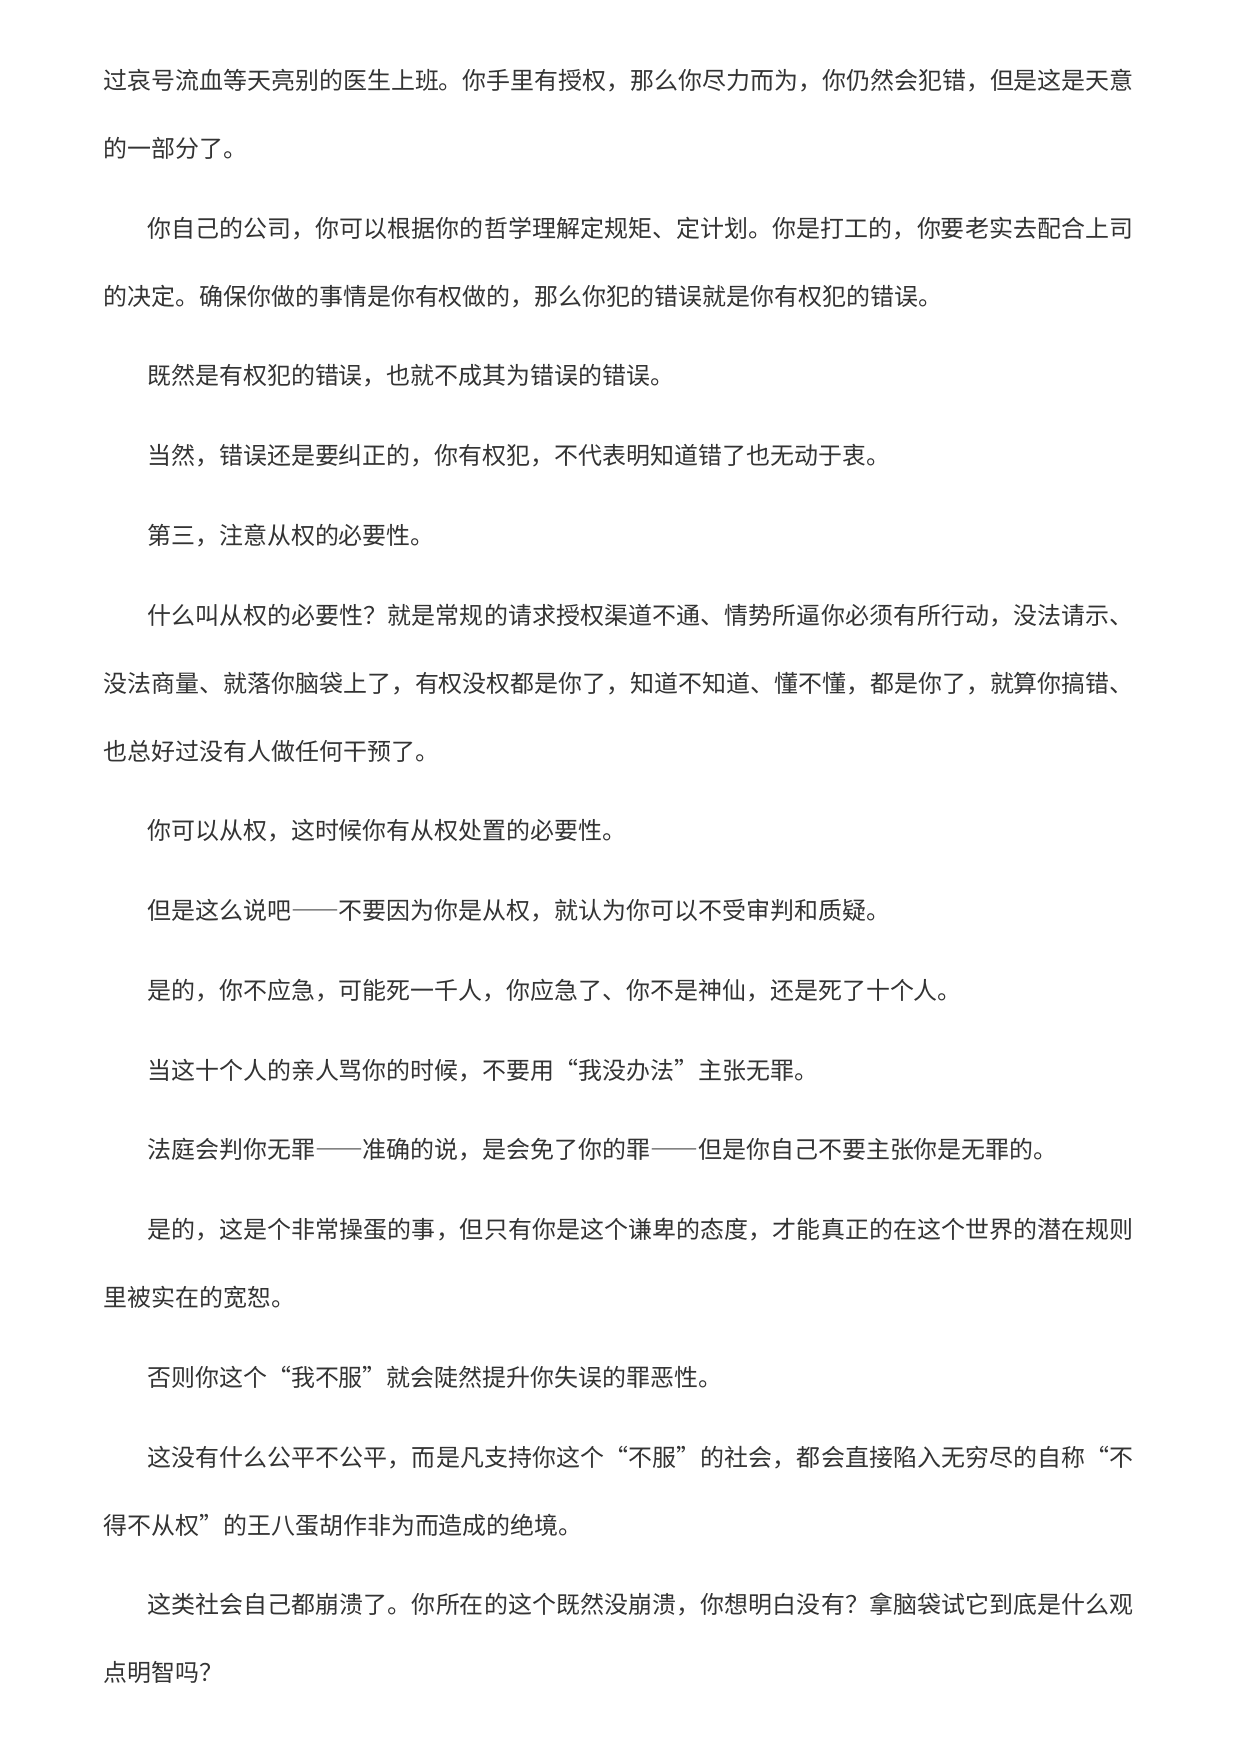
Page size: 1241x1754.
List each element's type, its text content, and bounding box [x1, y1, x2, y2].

text 什么叫从权的必要性？就是常规的请求授权渠道不通、情势所逼你必须有所行动，没法请示、没法商量、就落你脑袋上了，有权没权都是你了，知道不知道、懂不懂，都是你了，就算你搞错、也总好过没有人做任何干预了。 [103, 580, 1137, 783]
text 第三，注意从权的必要性。 [103, 500, 1137, 568]
text 但是这么说吧——不要因为你是从权，就认为你可以不受审判和质疑。 [103, 875, 1137, 943]
text 当这十个人的亲人骂你的时候，不要用“我没办法”主张无罪。 [103, 1035, 1137, 1103]
text 你可以从权，这时候你有从权处置的必要性。 [103, 795, 1137, 863]
text 当然，错误还是要纠正的，你有权犯，不代表明知道错了也无动于衷。 [103, 420, 1137, 488]
text 是的，你不应急，可能死一千人，你应急了、你不是神仙，还是死了十个人。 [103, 955, 1137, 1023]
text 你自己的公司，你可以根据你的哲学理解定规矩、定计划。你是打工的，你要老实去配合上司的决定。确保你做的事情是你有权做的，那么你犯的错误就是你有权犯的错误。 [103, 193, 1137, 328]
text 这类社会自己都崩溃了。你所在的这个既然没崩溃，你想明白没有？拿脑袋试它到底是什么观点明智吗？ [103, 1569, 1137, 1705]
text 既然是有权犯的错误，也就不成其为错误的错误。 [103, 340, 1137, 408]
text 法庭会判你无罪——准确的说，是会免了你的罪——但是你自己不要主张你是无罪的。 [103, 1114, 1137, 1182]
text 否则你这个“我不服”就会陡然提升你失误的罪恶性。 [103, 1342, 1137, 1410]
text 这没有什么公平不公平，而是凡支持你这个“不服”的社会，都会直接陷入无穷尽的自称“不得不从权”的王八蛋胡作非为而造成的绝境。 [103, 1422, 1137, 1558]
text 是的，这是个非常操蛋的事，但只有你是这个谦卑的态度，才能真正的在这个世界的潜在规则里被实在的宽恕。 [103, 1194, 1137, 1330]
